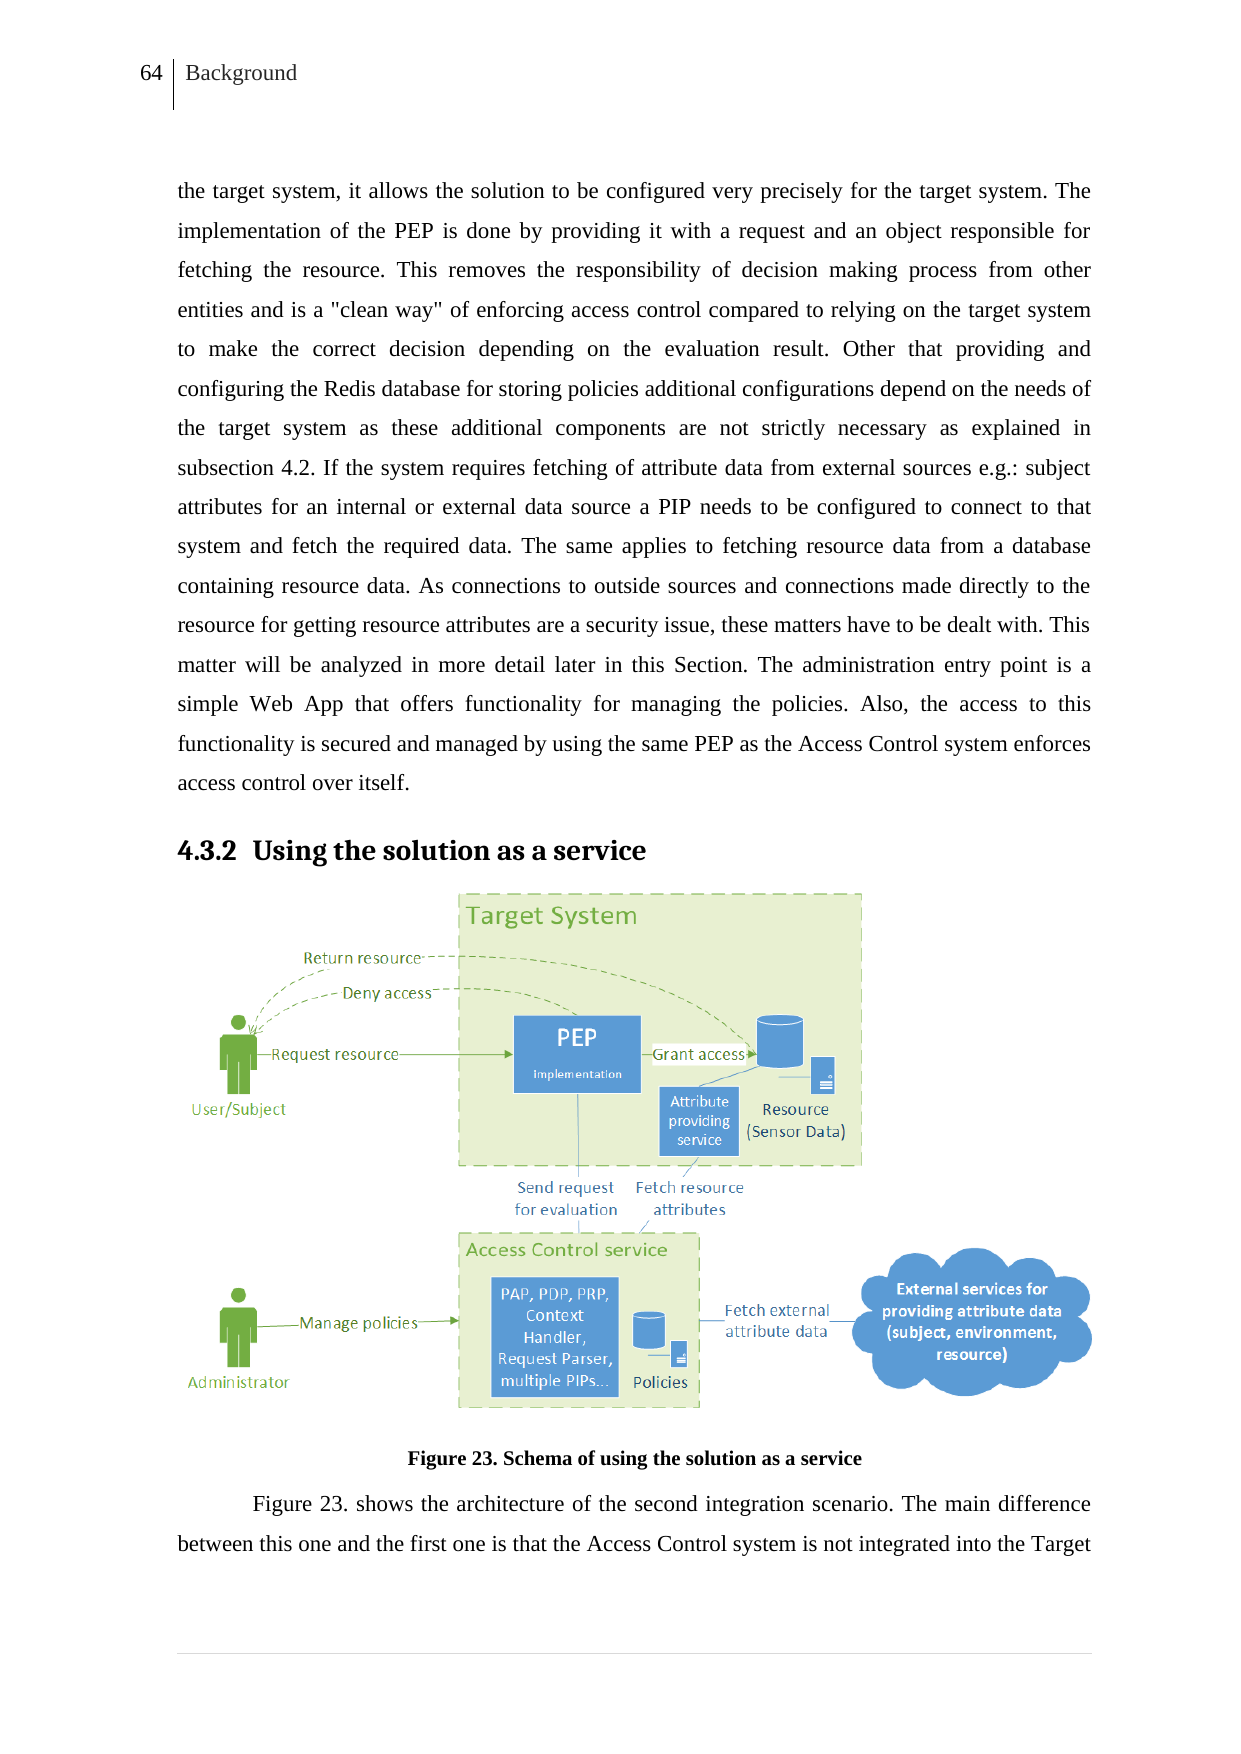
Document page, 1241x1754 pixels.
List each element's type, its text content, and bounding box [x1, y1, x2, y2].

subtitle Using the solution as a service [177, 834, 1092, 867]
picture [177, 890, 1093, 1408]
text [177, 1491, 1092, 1556]
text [177, 177, 1092, 796]
